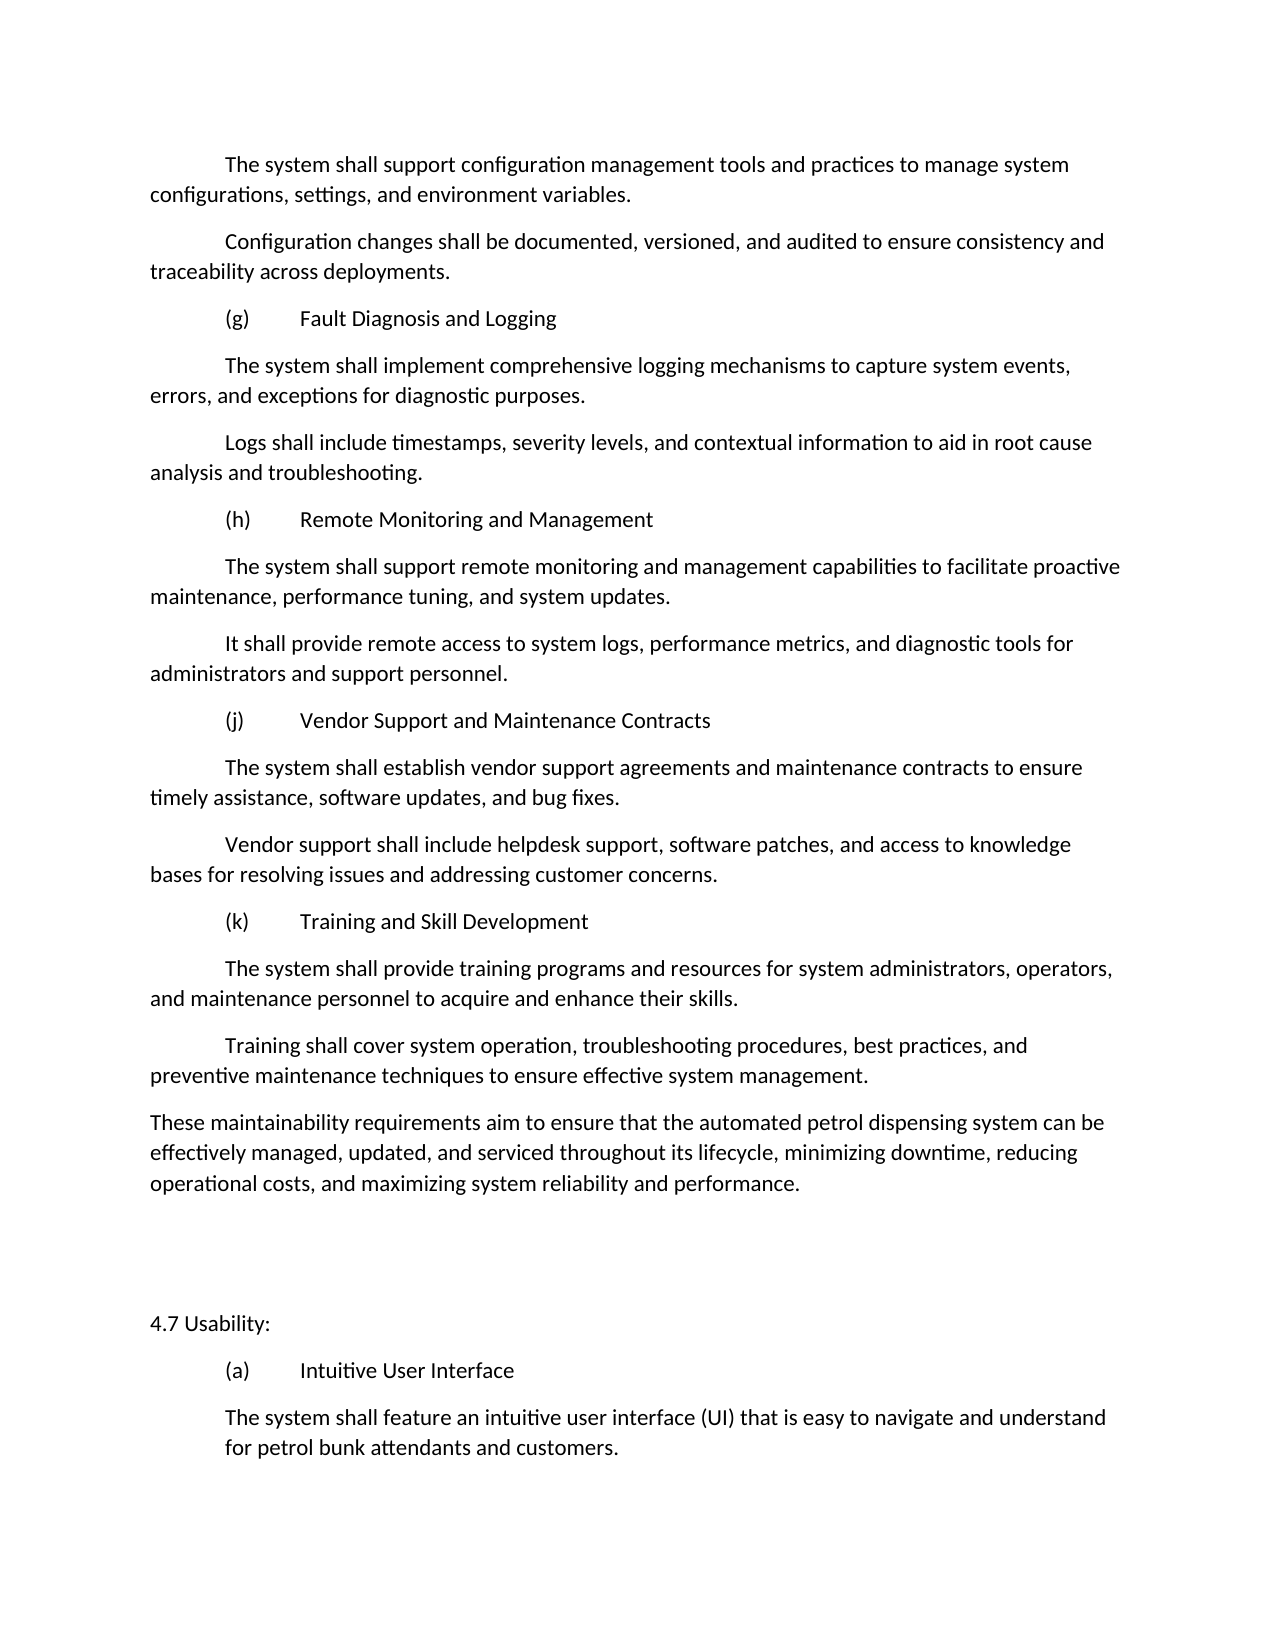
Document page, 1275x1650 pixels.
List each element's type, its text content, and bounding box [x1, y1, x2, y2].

text 4.7 Usability: [150, 1309, 1125, 1337]
text The system shall support remote monitoring and management capabilities to facilitate proactive maintenance, performance tuning, and system updates. [150, 552, 1125, 610]
text The system shall provide training programs and resources for system administrators, operators, and maintenance personnel to acquire and enhance their skills. [150, 954, 1125, 1012]
text Configuration changes shall be documented, versioned, and audited to ensure consistency and traceability across deployments. [150, 227, 1125, 285]
text (a) Intuitive User Interface [225, 1356, 1125, 1384]
text (j) Vendor Support and Maintenance Contracts [150, 706, 1125, 734]
text The system shall implement comprehensive logging mechanisms to capture system events, errors, and exceptions for diagnostic purposes. [150, 351, 1125, 409]
text (h) Remote Monitoring and Management [150, 505, 1125, 533]
text (g) Fault Diagnosis and Logging [150, 304, 1125, 332]
text Logs shall include timestamps, severity levels, and contextual information to aid in root cause analysis and troubleshooting. [150, 428, 1125, 486]
text (k) Training and Skill Development [150, 907, 1125, 935]
text The system shall feature an intuitive user interface (UI) that is easy to navigate and understand for petrol bunk attendants and customers. [225, 1403, 1125, 1461]
text Training shall cover system operation, troubleshooting procedures, best practices, and preventive maintenance techniques to ensure effective system management. [150, 1031, 1125, 1089]
text The system shall support configuration management tools and practices to manage system configurations, settings, and environment variables. [150, 150, 1125, 208]
text It shall provide remote access to system logs, performance metrics, and diagnostic tools for administrators and support personnel. [150, 629, 1125, 687]
text Vendor support shall include helpdesk support, software patches, and access to knowledge bases for resolving issues and addressing customer concerns. [150, 830, 1125, 888]
text The system shall establish vendor support agreements and maintenance contracts to ensure timely assistance, software updates, and bug fixes. [150, 753, 1125, 811]
text These maintainability requirements aim to ensure that the automated petrol dispensing system can be effectively managed, updated, and serviced throughout its lifecycle, minimizing downtime, reducing operational costs, and maximizing system reliability and performance. [150, 1108, 1125, 1197]
